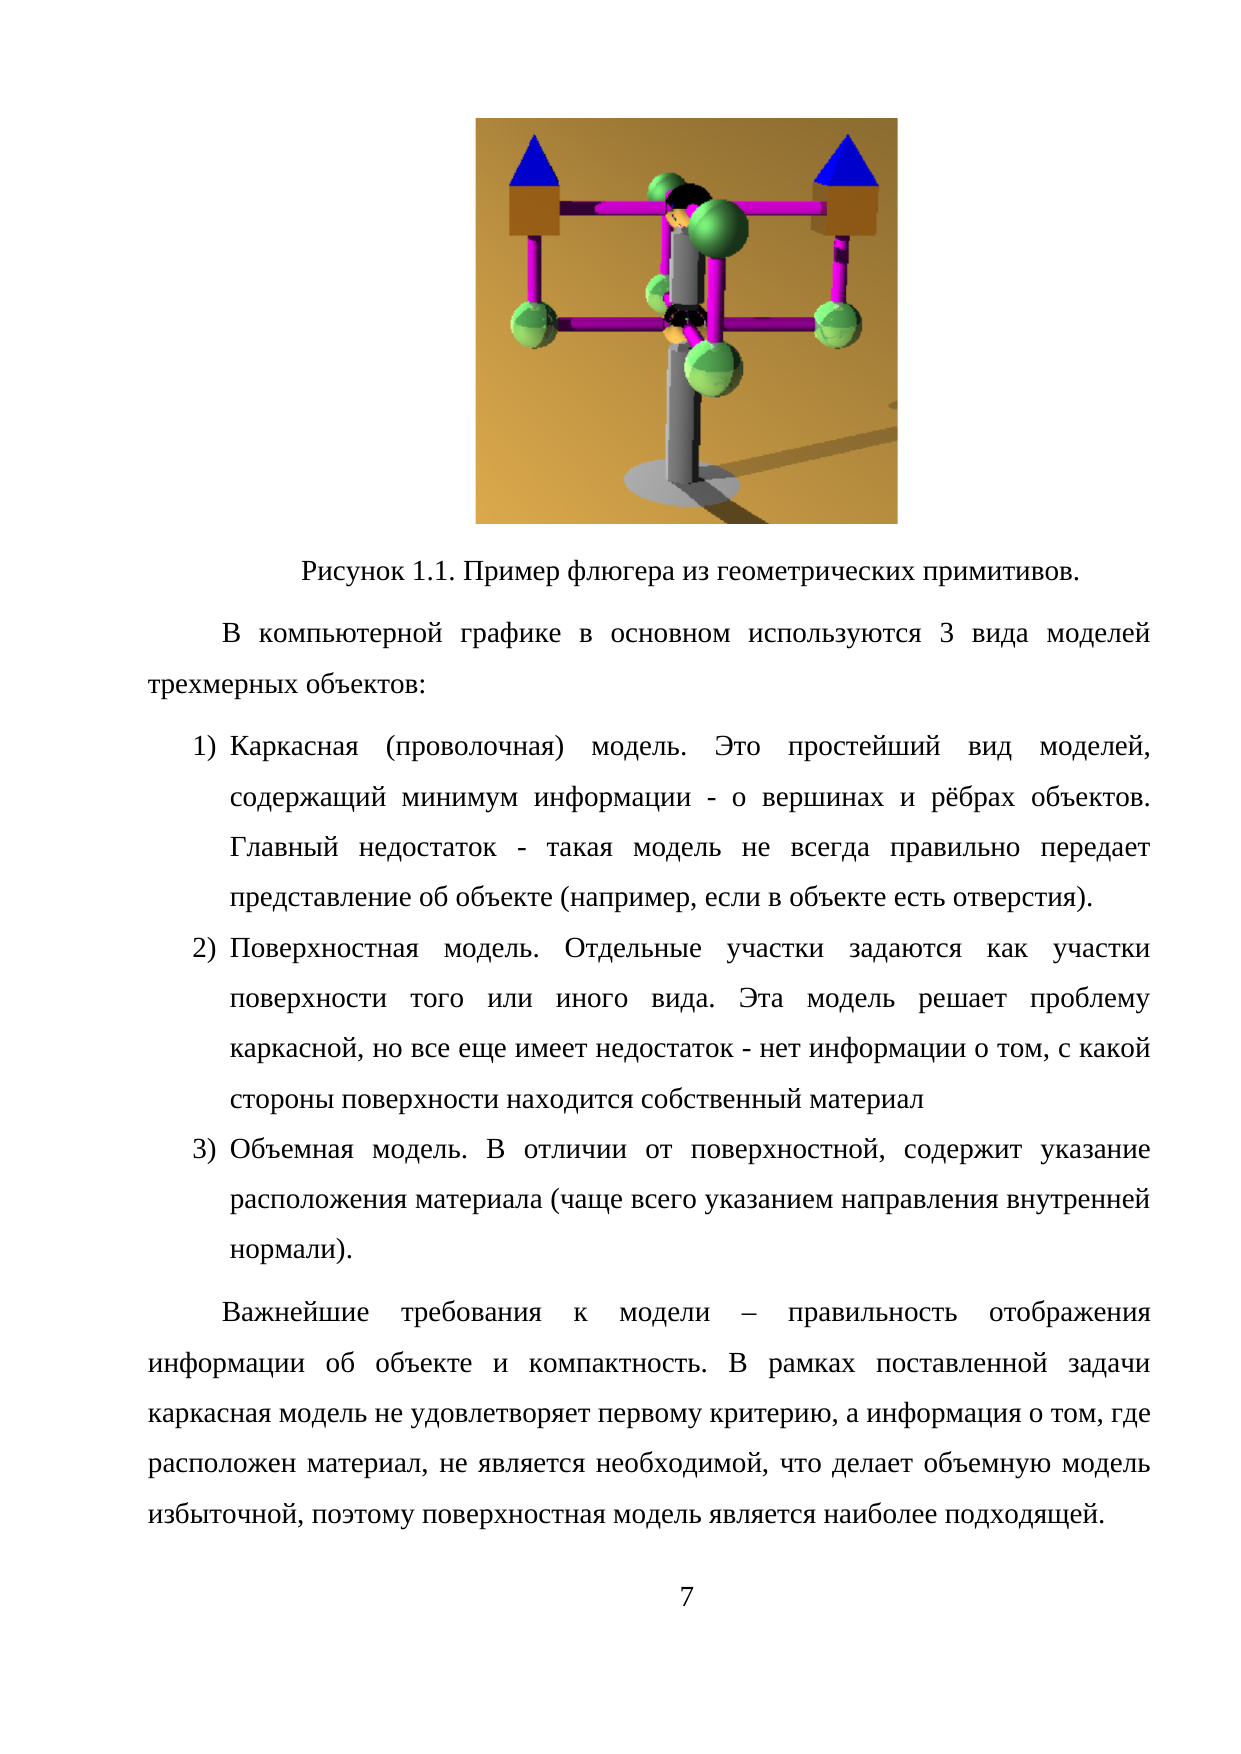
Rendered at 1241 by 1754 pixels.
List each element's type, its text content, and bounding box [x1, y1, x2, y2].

picture [475, 118, 898, 524]
list Объемная модель. В отличии от поверхностной, содержит указание расположения материала (чаще всего указанием направления внутренней нормали). [192, 1131, 1152, 1265]
text Важнейшие требования к модели – правильность отображения информации об объекте и компактность. В рамках поставленной задачи каркасная модель не удовлетворяет первому критерию, а информация о том, где расположен материал, не является необходимой, что делает объемную модель избыточной, поэтому поверхностная модель является наиболее подходящей. [148, 1294, 1152, 1529]
list Рисунок 1.1. Пример флюгера из геометрических примитивов. [229, 553, 1152, 586]
list Каркасная (проволочная) модель. Это простейший вид моделей, содержащий минимум информации - о вершинах и рёбрах объектов. Главный недостаток - такая модель не всегда правильно передает представление об объекте (например, если в объекте есть отверстия). [192, 728, 1152, 913]
list Поверхностная модель. Отдельные участки задаются как участки поверхности того или иного вида. Эта модель решает проблему каркасной, но все еще имеет недостаток - нет информации о том, с какой стороны поверхности находится собственный материал [192, 930, 1152, 1114]
text В компьютерной графике в основном используются 3 вида моделей трехмерных объектов: [148, 615, 1152, 699]
